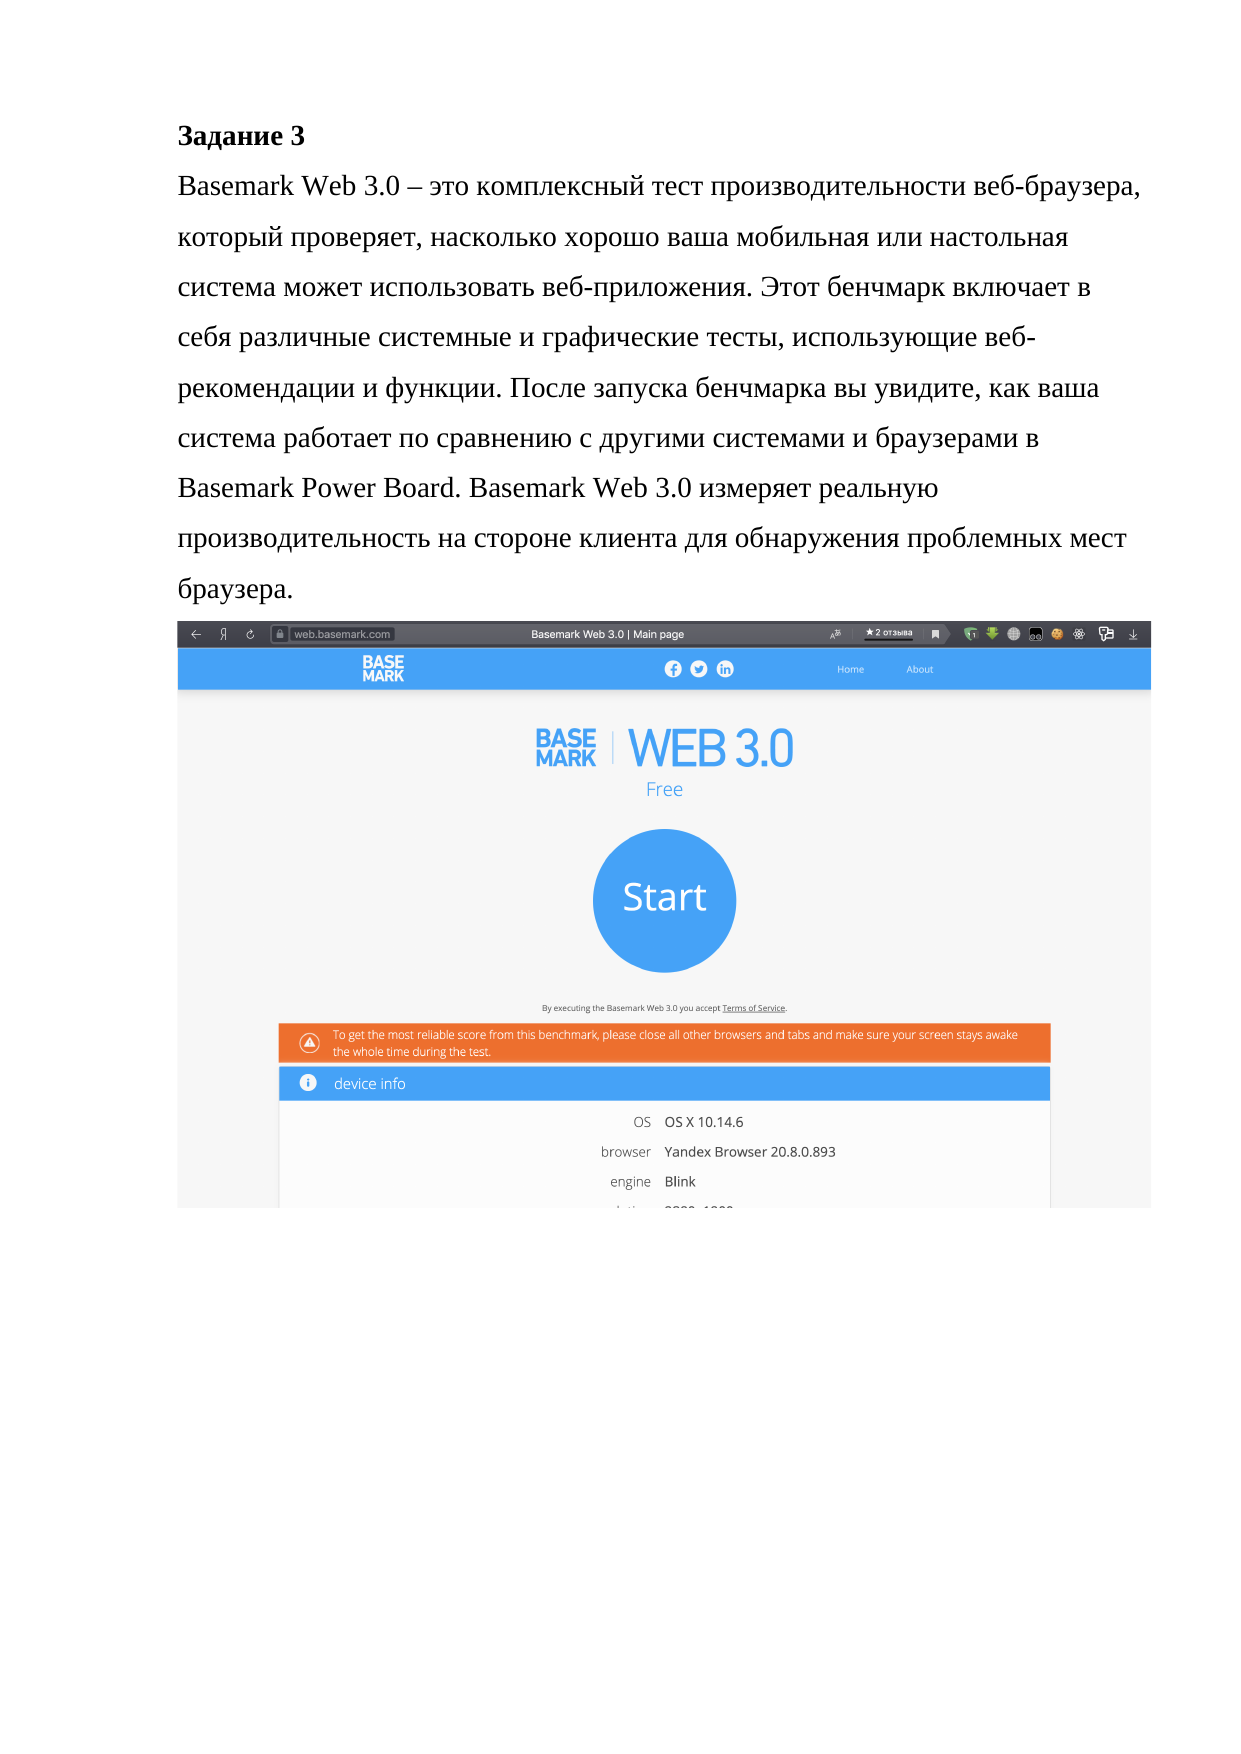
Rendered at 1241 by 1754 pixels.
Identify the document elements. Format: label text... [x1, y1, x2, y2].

picture [177, 621, 1152, 1208]
text Basemark Web 3.0 – это комплексный тест производительности веб-браузера, который проверяет, насколько хорошо ваша мобильная или настольная система может использовать веб-приложения. Этот бенчмарк включает в себя различные системные и графические тесты, использующие веб-рекомендации и функции. После запуска бенчмарка вы увидите, как ваша система работает по сравнению с другими системами и браузерами в Basemark Power Board. Basemark Web 3.0 измеряет реальную производительность на стороне клиента для обнаружения проблемных мест браузера. [177, 168, 1152, 604]
text Задание 3 [177, 118, 1152, 152]
